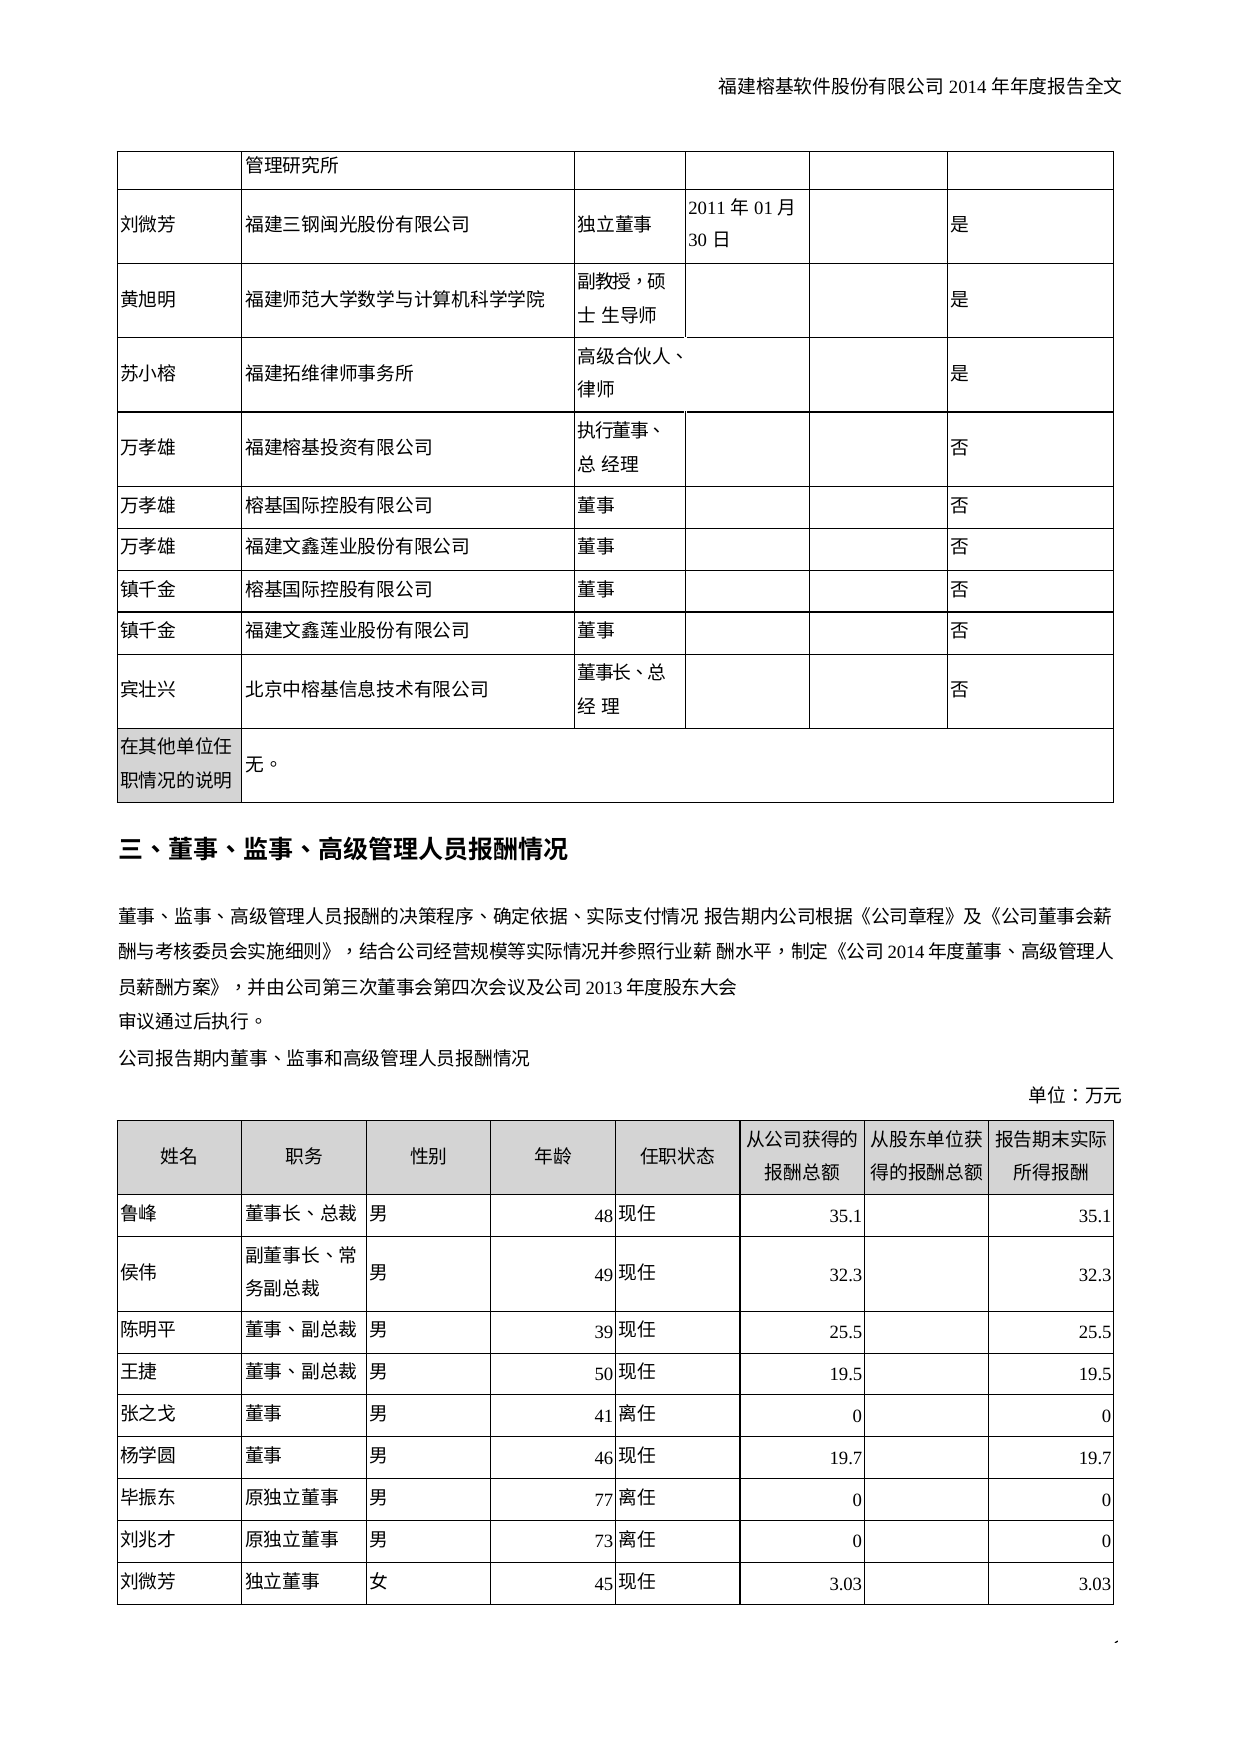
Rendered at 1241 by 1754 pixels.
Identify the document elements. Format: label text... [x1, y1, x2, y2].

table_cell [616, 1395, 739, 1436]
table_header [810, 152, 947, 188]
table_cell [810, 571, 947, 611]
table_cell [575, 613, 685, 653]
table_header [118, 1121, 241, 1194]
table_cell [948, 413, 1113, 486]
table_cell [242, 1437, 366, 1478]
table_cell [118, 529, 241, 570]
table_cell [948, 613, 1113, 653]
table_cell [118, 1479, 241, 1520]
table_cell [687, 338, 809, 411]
text 单位：万元 [102, 1083, 1122, 1108]
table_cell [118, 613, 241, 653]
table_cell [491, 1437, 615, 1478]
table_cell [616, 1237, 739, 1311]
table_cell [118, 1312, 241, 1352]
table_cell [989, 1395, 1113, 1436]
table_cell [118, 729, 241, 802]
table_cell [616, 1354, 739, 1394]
text 公司报告期内董事、监事和高级管理人员报酬情况 [118, 1045, 1056, 1071]
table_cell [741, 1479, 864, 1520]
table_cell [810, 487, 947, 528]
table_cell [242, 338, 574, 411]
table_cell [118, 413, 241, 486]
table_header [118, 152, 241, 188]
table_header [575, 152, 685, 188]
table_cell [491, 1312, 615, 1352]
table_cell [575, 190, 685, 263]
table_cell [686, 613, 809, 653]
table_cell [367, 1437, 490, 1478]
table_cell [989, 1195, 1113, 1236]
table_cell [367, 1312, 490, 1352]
text 董事、监事、高级管理人员报酬的决策程序、确定依据、实际支付情况 报告期内公司根据《公司章程》及《公司董事会薪酬与考核委员会实施细则》，结合公司经营规模等实际情况并参照行业薪 酬水平，制定《公司2014年度董事、高级管理人员薪酬方案》，并由公司第三次董事会第四次会议及公司2013年度股东大会 [118, 903, 1123, 1000]
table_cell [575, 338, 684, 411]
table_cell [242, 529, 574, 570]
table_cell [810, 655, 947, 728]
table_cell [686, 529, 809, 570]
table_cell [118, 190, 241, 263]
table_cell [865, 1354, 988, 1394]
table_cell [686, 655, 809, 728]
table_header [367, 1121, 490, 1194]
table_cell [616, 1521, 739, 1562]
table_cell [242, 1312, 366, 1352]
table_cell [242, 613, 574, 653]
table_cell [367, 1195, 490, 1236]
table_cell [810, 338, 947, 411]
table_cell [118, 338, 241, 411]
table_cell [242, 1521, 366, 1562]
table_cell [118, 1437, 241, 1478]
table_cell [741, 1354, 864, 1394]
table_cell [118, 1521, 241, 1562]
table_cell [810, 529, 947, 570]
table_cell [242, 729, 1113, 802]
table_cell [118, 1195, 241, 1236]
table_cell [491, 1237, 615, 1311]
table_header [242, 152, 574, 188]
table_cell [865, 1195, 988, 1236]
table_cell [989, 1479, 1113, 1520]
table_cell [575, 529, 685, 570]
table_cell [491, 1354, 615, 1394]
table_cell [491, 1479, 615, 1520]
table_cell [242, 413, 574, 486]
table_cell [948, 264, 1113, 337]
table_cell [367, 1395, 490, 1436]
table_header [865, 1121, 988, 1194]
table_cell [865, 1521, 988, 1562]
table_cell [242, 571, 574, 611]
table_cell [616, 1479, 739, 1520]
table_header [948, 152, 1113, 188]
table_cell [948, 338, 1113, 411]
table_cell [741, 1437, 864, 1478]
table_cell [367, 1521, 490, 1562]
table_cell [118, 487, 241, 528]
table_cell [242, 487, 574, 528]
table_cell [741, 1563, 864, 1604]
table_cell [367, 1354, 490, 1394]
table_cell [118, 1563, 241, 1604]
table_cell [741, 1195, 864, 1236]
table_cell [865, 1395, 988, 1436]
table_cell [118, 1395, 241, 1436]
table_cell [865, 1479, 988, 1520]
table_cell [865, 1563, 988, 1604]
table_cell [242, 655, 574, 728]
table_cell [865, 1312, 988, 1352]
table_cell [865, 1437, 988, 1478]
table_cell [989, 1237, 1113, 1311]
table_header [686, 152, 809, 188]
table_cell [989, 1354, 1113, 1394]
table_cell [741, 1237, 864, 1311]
text 审议通过后执行。 [118, 1010, 1056, 1033]
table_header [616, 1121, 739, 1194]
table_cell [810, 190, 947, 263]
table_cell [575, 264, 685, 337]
subtitle 三、董事、监事、高级管理人员报酬情况 [118, 832, 1056, 866]
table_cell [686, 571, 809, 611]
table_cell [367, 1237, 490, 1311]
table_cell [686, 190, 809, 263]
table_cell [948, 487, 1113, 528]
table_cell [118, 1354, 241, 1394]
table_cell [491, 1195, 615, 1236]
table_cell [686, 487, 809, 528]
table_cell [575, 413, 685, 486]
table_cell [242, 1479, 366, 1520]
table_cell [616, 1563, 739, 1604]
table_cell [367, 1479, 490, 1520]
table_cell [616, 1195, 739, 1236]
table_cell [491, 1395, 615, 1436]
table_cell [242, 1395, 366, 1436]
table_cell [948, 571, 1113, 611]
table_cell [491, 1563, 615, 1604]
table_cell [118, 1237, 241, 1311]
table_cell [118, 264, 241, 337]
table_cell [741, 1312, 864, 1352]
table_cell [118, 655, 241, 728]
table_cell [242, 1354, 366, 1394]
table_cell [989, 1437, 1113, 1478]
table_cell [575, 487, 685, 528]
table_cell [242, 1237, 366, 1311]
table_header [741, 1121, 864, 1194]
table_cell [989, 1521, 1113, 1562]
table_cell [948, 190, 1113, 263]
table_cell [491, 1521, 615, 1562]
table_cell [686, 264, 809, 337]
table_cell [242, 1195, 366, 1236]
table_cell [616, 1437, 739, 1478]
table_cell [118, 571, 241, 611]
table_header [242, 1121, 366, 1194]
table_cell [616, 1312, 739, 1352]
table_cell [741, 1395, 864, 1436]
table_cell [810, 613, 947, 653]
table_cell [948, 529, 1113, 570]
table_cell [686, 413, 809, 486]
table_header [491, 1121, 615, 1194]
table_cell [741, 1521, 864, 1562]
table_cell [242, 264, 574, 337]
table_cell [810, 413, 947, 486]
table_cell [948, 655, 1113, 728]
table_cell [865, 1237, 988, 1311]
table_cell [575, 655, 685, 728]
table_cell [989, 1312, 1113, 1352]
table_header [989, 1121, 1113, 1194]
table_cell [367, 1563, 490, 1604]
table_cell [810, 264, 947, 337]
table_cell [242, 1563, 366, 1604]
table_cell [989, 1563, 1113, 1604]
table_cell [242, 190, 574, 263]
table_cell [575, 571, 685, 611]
